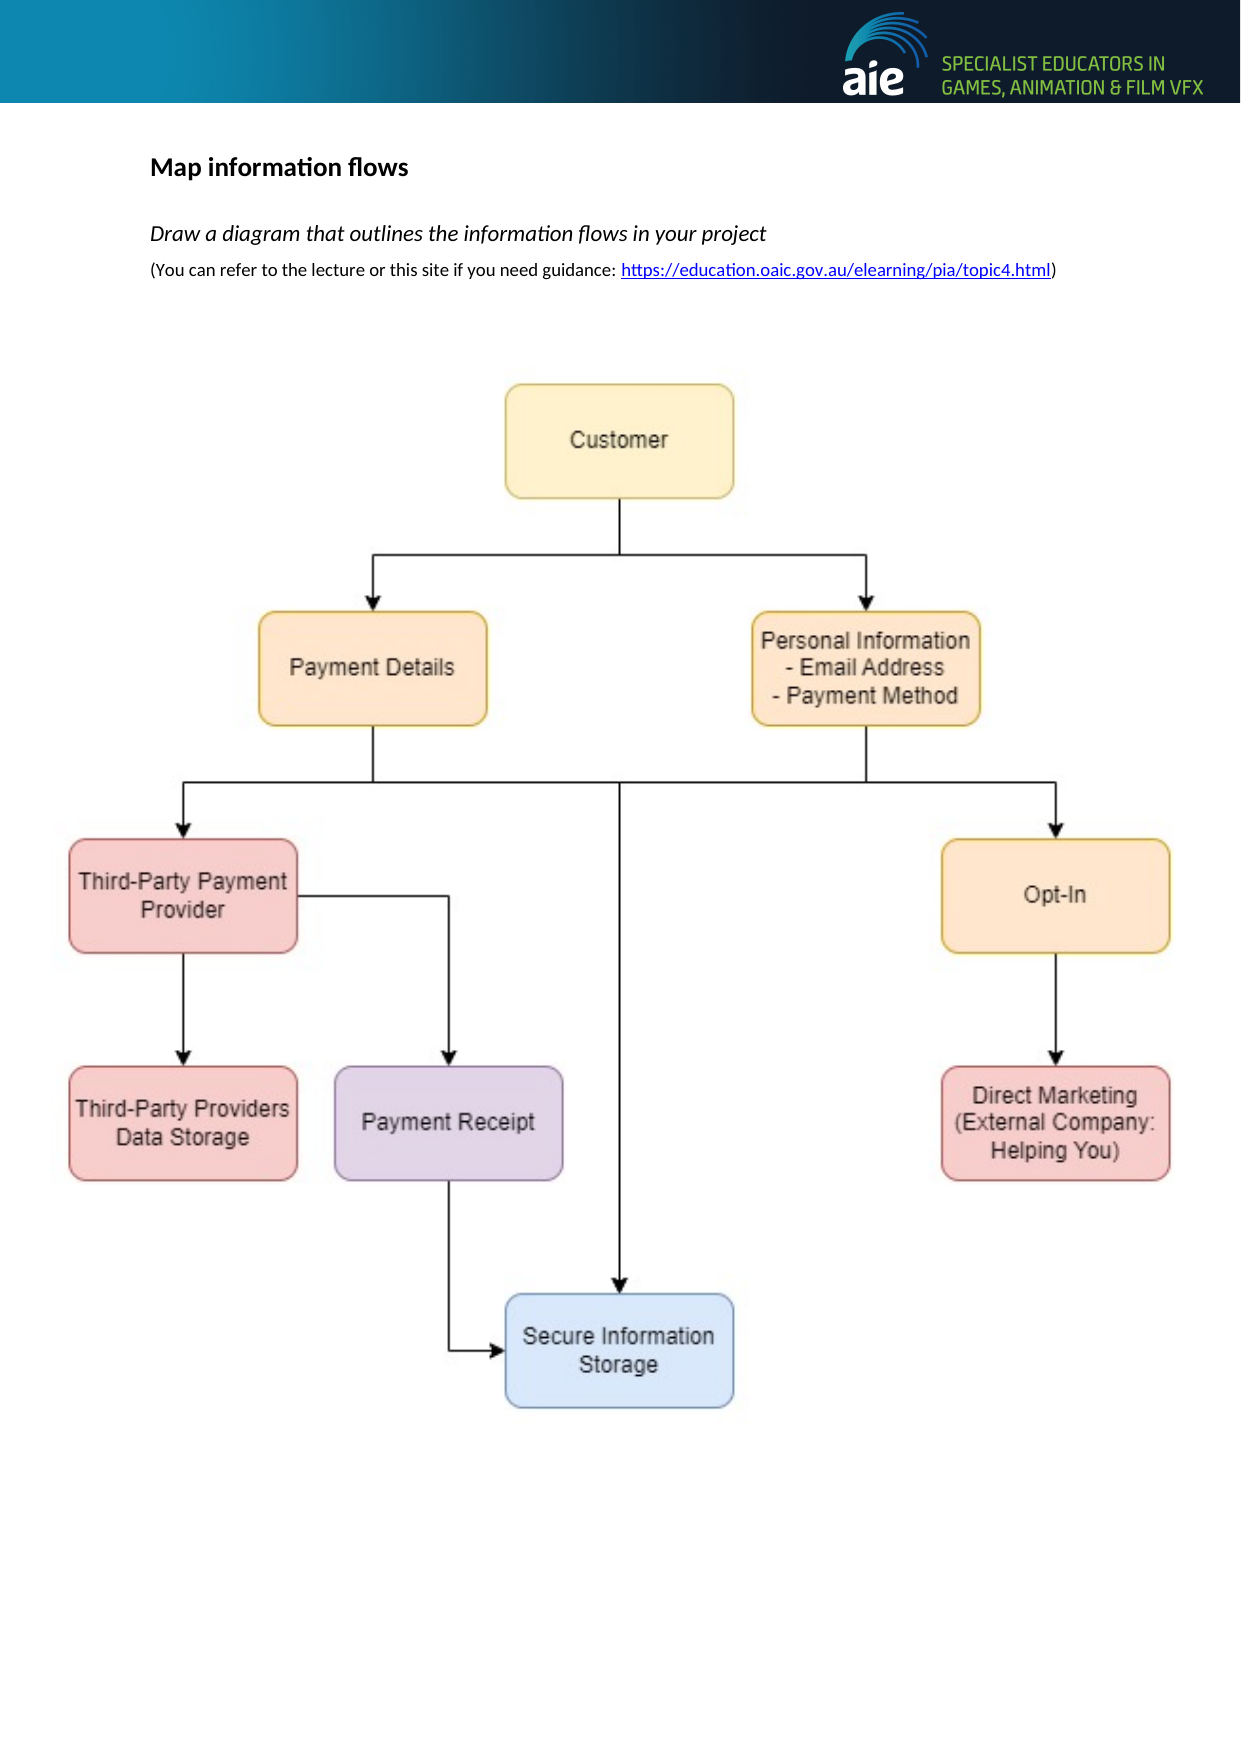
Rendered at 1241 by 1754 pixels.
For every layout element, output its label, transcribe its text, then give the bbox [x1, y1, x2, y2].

subtitle Map information flows [150, 150, 1090, 183]
text Draw a diagram that outlines the information flows in your project (You can refer to the lecture or this site if you need guidance: https://education.oaic.gov.au/elearning/pia/topic4.html) [150, 219, 1090, 282]
picture [0, 0, 1241, 1754]
